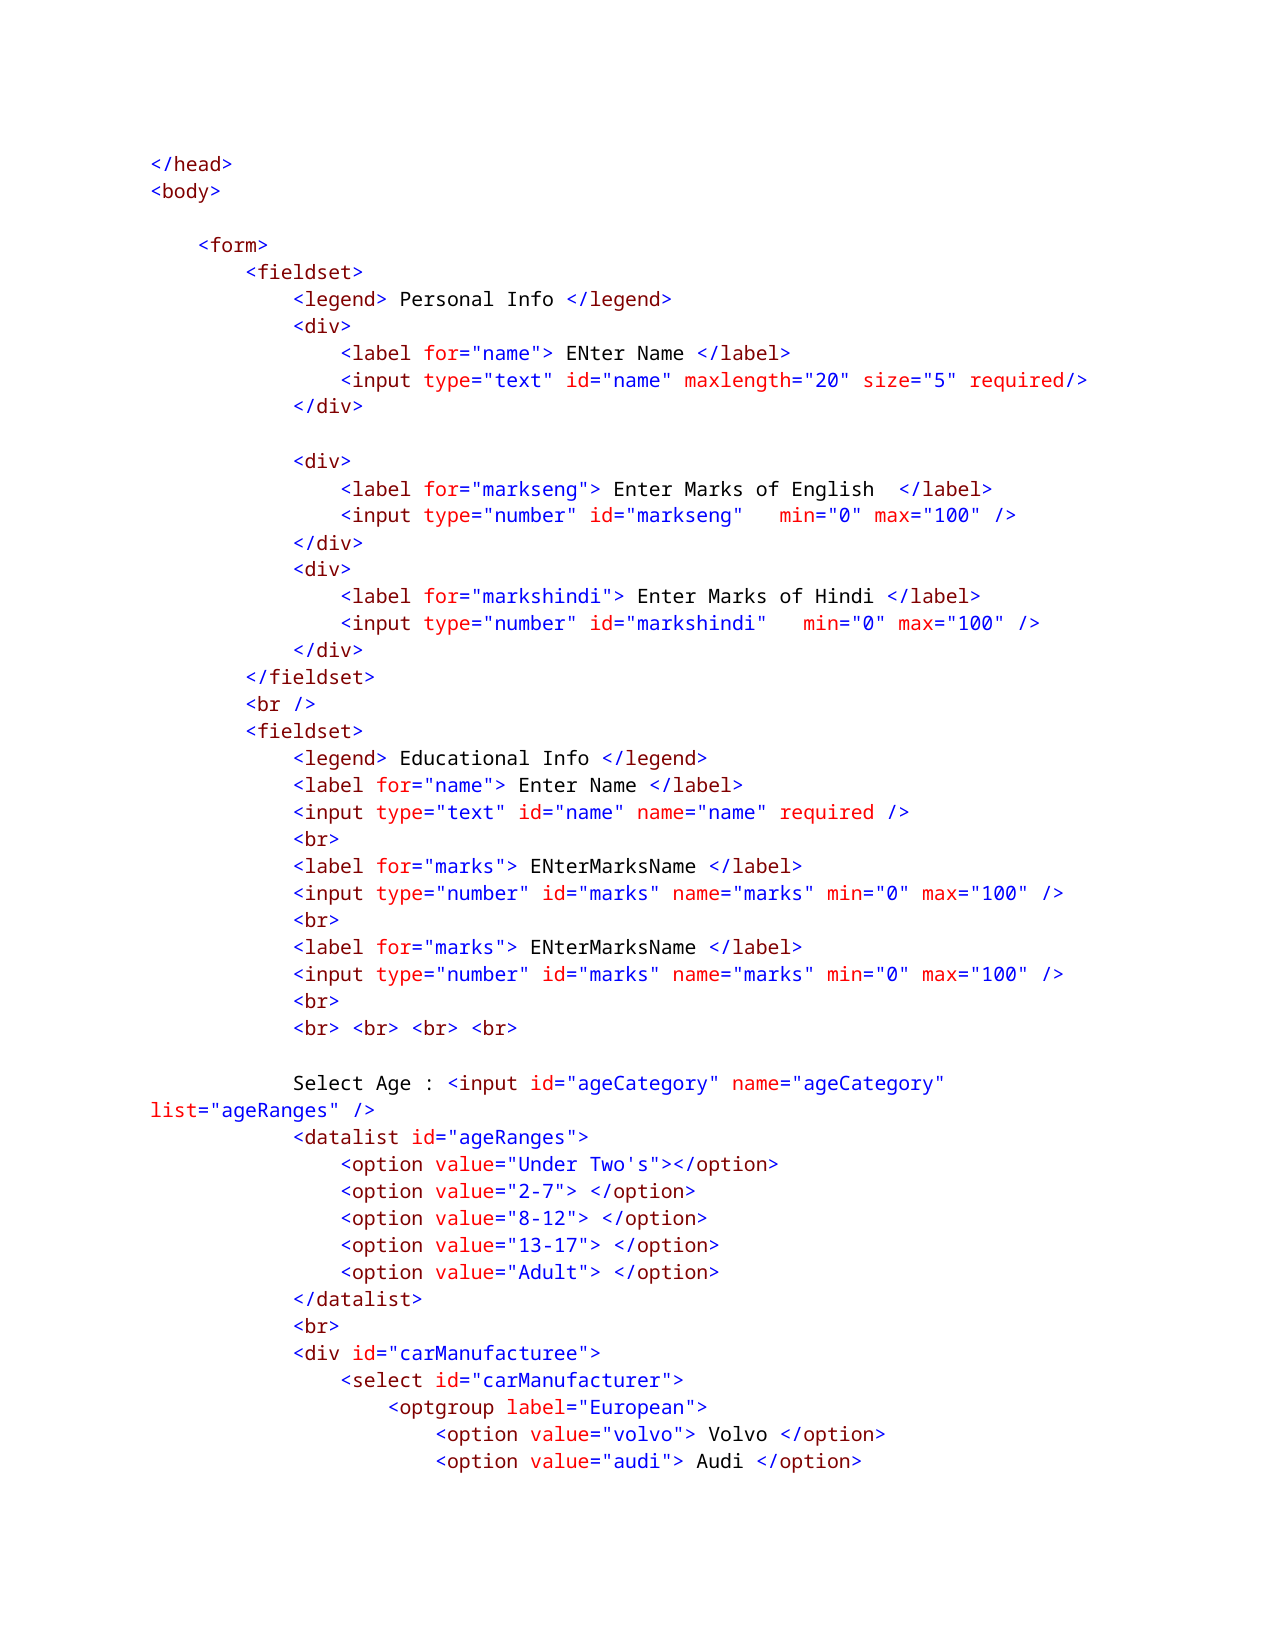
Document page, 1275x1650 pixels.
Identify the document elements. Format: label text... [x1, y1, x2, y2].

text <optgroup label="European"> [150, 1393, 1125, 1420]
text <option value="13-17"> </option> [150, 1231, 1125, 1258]
text <div> [150, 556, 1125, 583]
text <option value="audi"> Audi </option> [150, 1447, 1125, 1474]
text </head> [150, 150, 1125, 177]
text <input type="number" id="markshindi" min="0" max="100" /> [150, 610, 1125, 637]
text <div> [150, 312, 1125, 339]
text </div> [150, 393, 1125, 420]
text <select id="carManufacturer"> [150, 1366, 1125, 1393]
text <label for="name"> Enter Name </label> [150, 772, 1125, 798]
text <option value="Under Two's"></option> [150, 1150, 1125, 1177]
text <br> [150, 1312, 1125, 1339]
text <datalist id="ageRanges"> [150, 1123, 1125, 1150]
text </datalist> [150, 1285, 1125, 1312]
text <option value="8-12"> </option> [150, 1204, 1125, 1231]
text <br /> [150, 691, 1125, 718]
text </div> [150, 637, 1125, 664]
text Select Age : <input id="ageCategory" name="ageCategory" list="ageRanges" /> [150, 1069, 1125, 1123]
text <br> [150, 987, 1125, 1014]
text <fieldset> [150, 258, 1125, 285]
text <input type="text" id="name" name="name" required /> [150, 798, 1125, 826]
text <option value="Adult"> </option> [150, 1258, 1125, 1285]
text <legend> Educational Info </legend> [150, 744, 1125, 772]
text <div id="carManufacturee"> [150, 1339, 1125, 1366]
text <input type="number" id="marks" name="marks" min="0" max="100" /> [150, 879, 1125, 906]
text <body> [150, 177, 1125, 204]
text <div> [150, 448, 1125, 475]
text <option value="volvo"> Volvo </option> [150, 1420, 1125, 1447]
text <input type="number" id="marks" name="marks" min="0" max="100" /> [150, 960, 1125, 987]
text <input type="text" id="name" maxlength="20" size="5" required/> [150, 366, 1125, 393]
text <fieldset> [150, 718, 1125, 744]
text <br> [150, 906, 1125, 933]
text <legend> Personal Info </legend> [150, 285, 1125, 312]
text <br> <br> <br> <br> [150, 1014, 1125, 1041]
text <br> [150, 826, 1125, 852]
text <form> [150, 231, 1125, 258]
text <label for="marks"> ENterMarksName </label> [150, 852, 1125, 879]
text <input type="number" id="markseng" min="0" max="100" /> [150, 502, 1125, 529]
text <label for="name"> ENter Name </label> [150, 339, 1125, 366]
text <label for="markshindi"> Enter Marks of Hindi </label> [150, 583, 1125, 610]
text </div> [150, 529, 1125, 556]
text <label for="markseng"> Enter Marks of English </label> [150, 475, 1125, 502]
text <option value="2-7"> </option> [150, 1177, 1125, 1204]
text </fieldset> [150, 664, 1125, 691]
text <label for="marks"> ENterMarksName </label> [150, 933, 1125, 960]
